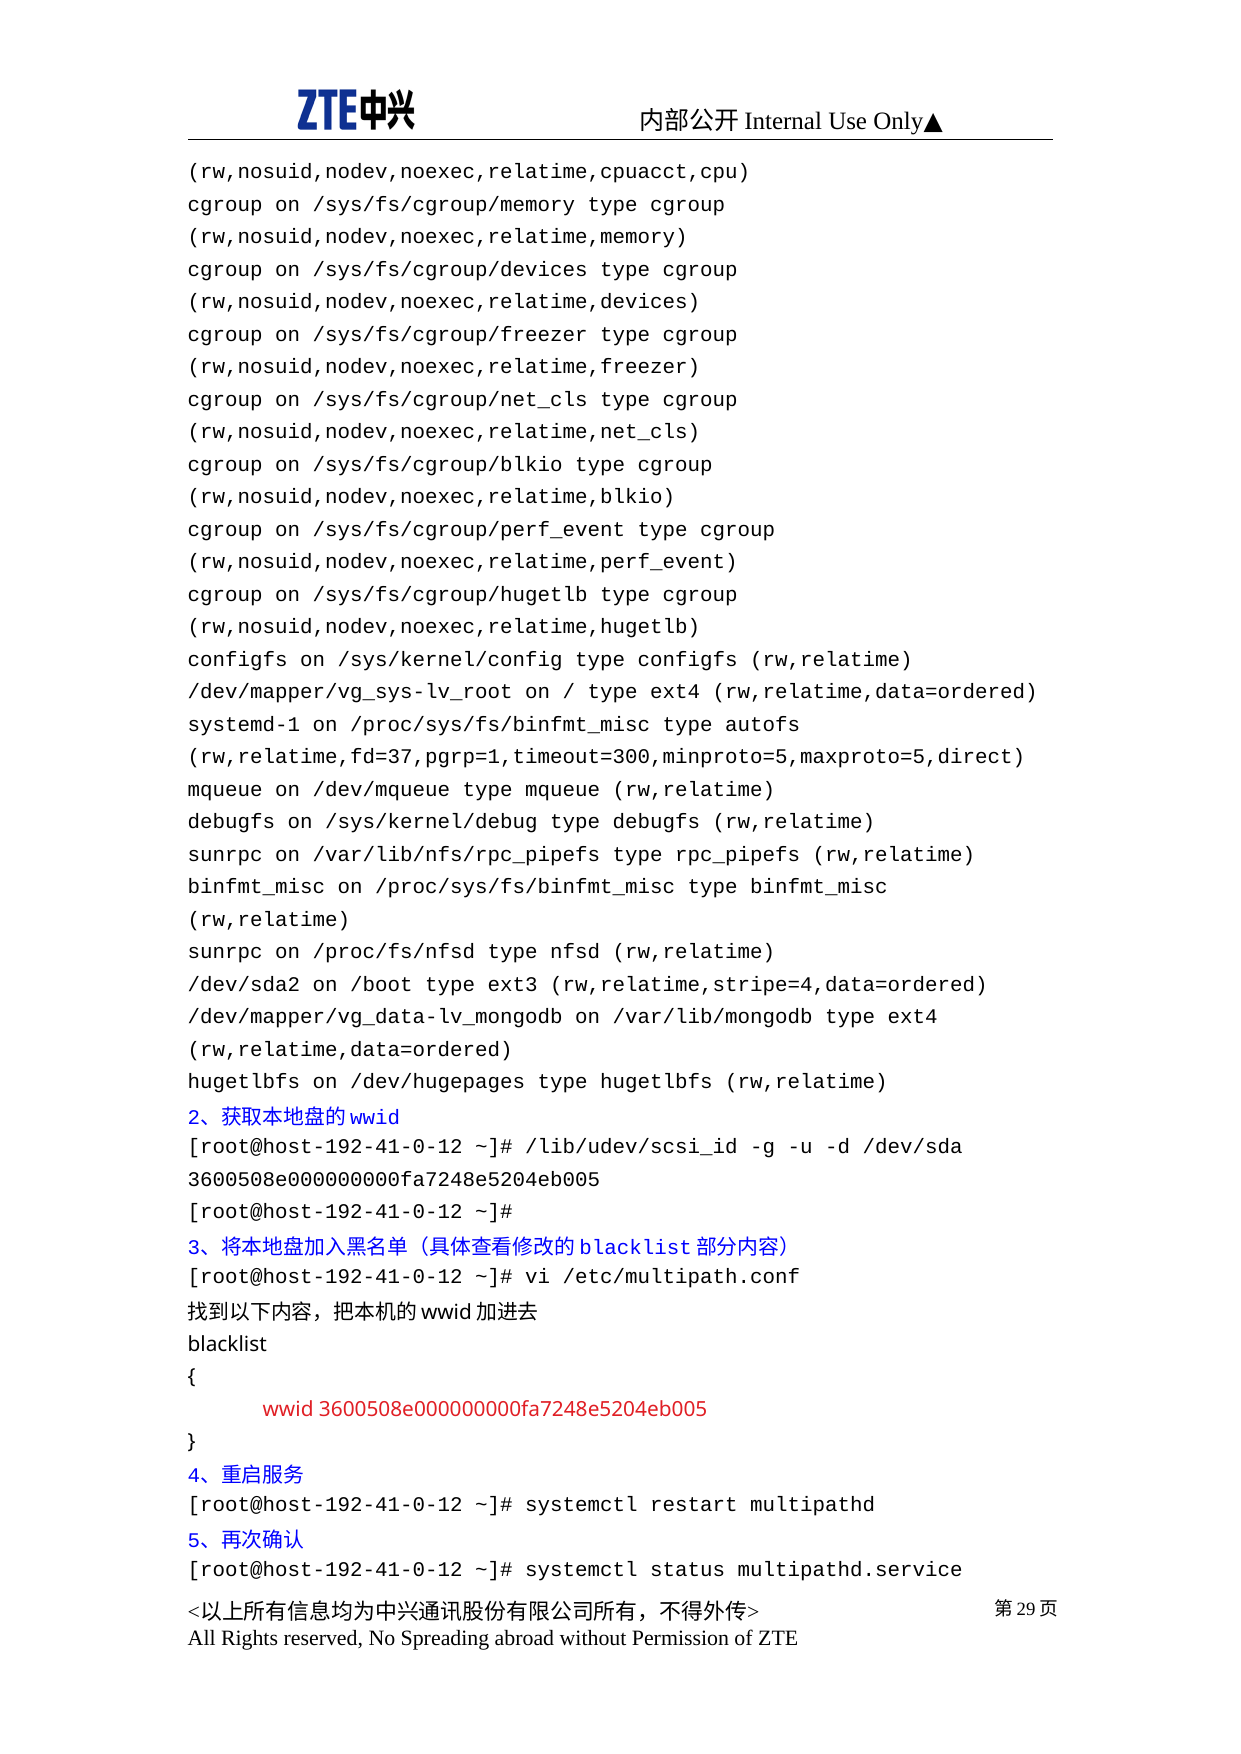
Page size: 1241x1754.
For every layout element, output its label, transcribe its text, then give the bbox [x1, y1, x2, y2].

text hugetlbfs on /dev/hugepages type hugetlbfs (rw,relatime) [187, 1067, 1053, 1099]
text cgroup on /sys/fs/cgroup/hugetlb type cgroup (rw,nosuid,nodev,noexec,relatime,hugetlb) [187, 579, 1053, 644]
text 找到以下内容，把本机的wwid加进去 [187, 1294, 1053, 1327]
text blacklist [187, 1327, 1053, 1359]
text wwid 3600508e000000000fa7248e5204eb005 [187, 1392, 1053, 1424]
text cgroup on /sys/fs/cgroup/perf_event type cgroup (rw,nosuid,nodev,noexec,relatime,perf_event) [187, 514, 1053, 579]
text configfs on /sys/kernel/config type configfs (rw,relatime) [187, 644, 1053, 677]
text cgroup on /sys/fs/cgroup/blkio type cgroup (rw,nosuid,nodev,noexec,relatime,blkio) [187, 449, 1053, 514]
text cgroup on /sys/fs/cgroup/net_cls type cgroup (rw,nosuid,nodev,noexec,relatime,net_cls) [187, 384, 1053, 449]
text [root@host-192-41-0-12 ~]# systemctl restart multipathd [187, 1489, 1053, 1522]
text cgroup on /sys/fs/cgroup/freezer type cgroup (rw,nosuid,nodev,noexec,relatime,freezer) [187, 319, 1053, 384]
text 3、将本地盘加入黑名单（具体查看修改的blacklist部分内容） [187, 1229, 1053, 1262]
text [root@host-192-41-0-12 ~]# systemctl status multipathd.service [187, 1554, 1053, 1587]
text 3600508e000000000fa7248e5204eb005 [187, 1164, 1053, 1197]
text [root@host-192-41-0-12 ~]# /lib/udev/scsi_id -g -u -d /dev/sda [187, 1132, 1053, 1164]
text binfmt_misc on /proc/sys/fs/binfmt_misc type binfmt_misc (rw,relatime) [187, 872, 1053, 937]
text sunrpc on /var/lib/nfs/rpc_pipefs type rpc_pipefs (rw,relatime) [187, 839, 1053, 872]
text /dev/mapper/vg_sys-lv_root on / type ext4 (rw,relatime,data=ordered) [187, 677, 1053, 709]
text systemd-1 on /proc/sys/fs/binfmt_misc type autofs (rw,relatime,fd=37,pgrp=1,timeout=300,minproto=5,maxproto=5,direct) [187, 709, 1053, 774]
text /dev/mapper/vg_data-lv_mongodb on /var/lib/mongodb type ext4 (rw,relatime,data=ordered) [187, 1002, 1053, 1067]
text } [187, 1424, 1053, 1457]
text /dev/sda2 on /boot type ext3 (rw,relatime,stripe=4,data=ordered) [187, 969, 1053, 1002]
text cgroup on /sys/fs/cgroup/devices type cgroup (rw,nosuid,nodev,noexec,relatime,devices) [187, 254, 1053, 319]
text debugfs on /sys/kernel/debug type debugfs (rw,relatime) [187, 807, 1053, 839]
text 5、再次确认 [187, 1522, 1053, 1554]
text [root@host-192-41-0-12 ~]# vi /etc/multipath.conf [187, 1262, 1053, 1294]
text 2、获取本地盘的wwid [187, 1099, 1053, 1132]
text 4、重启服务 [187, 1457, 1053, 1489]
text { [187, 1359, 1053, 1392]
text [root@host-192-41-0-12 ~]# [187, 1197, 1053, 1229]
picture [297, 88, 415, 130]
text cgroup on /sys/fs/cgroup/memory type cgroup (rw,nosuid,nodev,noexec,relatime,memory) [187, 189, 1053, 254]
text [187, 157, 1053, 189]
text sunrpc on /proc/fs/nfsd type nfsd (rw,relatime) [187, 937, 1053, 969]
text mqueue on /dev/mqueue type mqueue (rw,relatime) [187, 774, 1053, 807]
